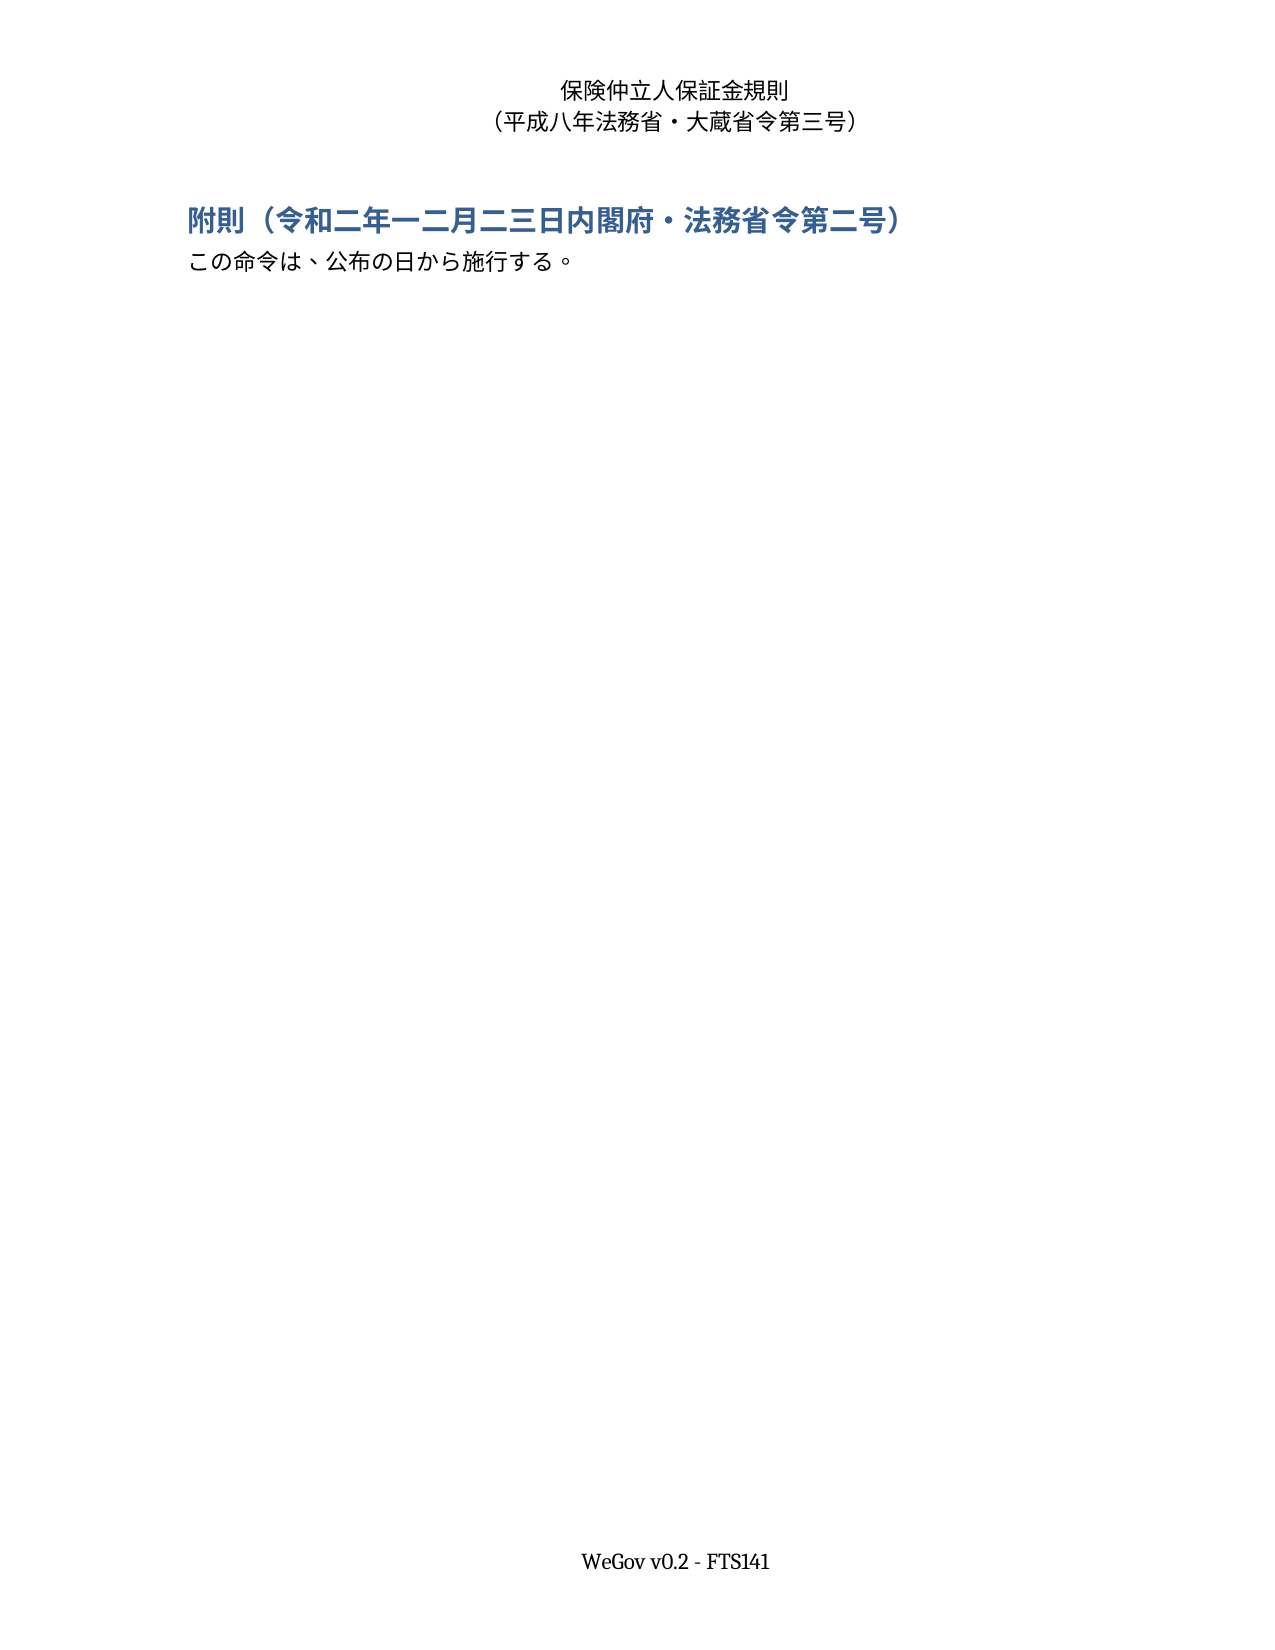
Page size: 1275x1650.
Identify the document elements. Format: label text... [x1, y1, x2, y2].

subtitle 附則（令和二年一二月二三日内閣府・法務省令第二号） [187, 200, 1087, 240]
text この命令は、公布の日から施行する。 [187, 246, 1087, 277]
